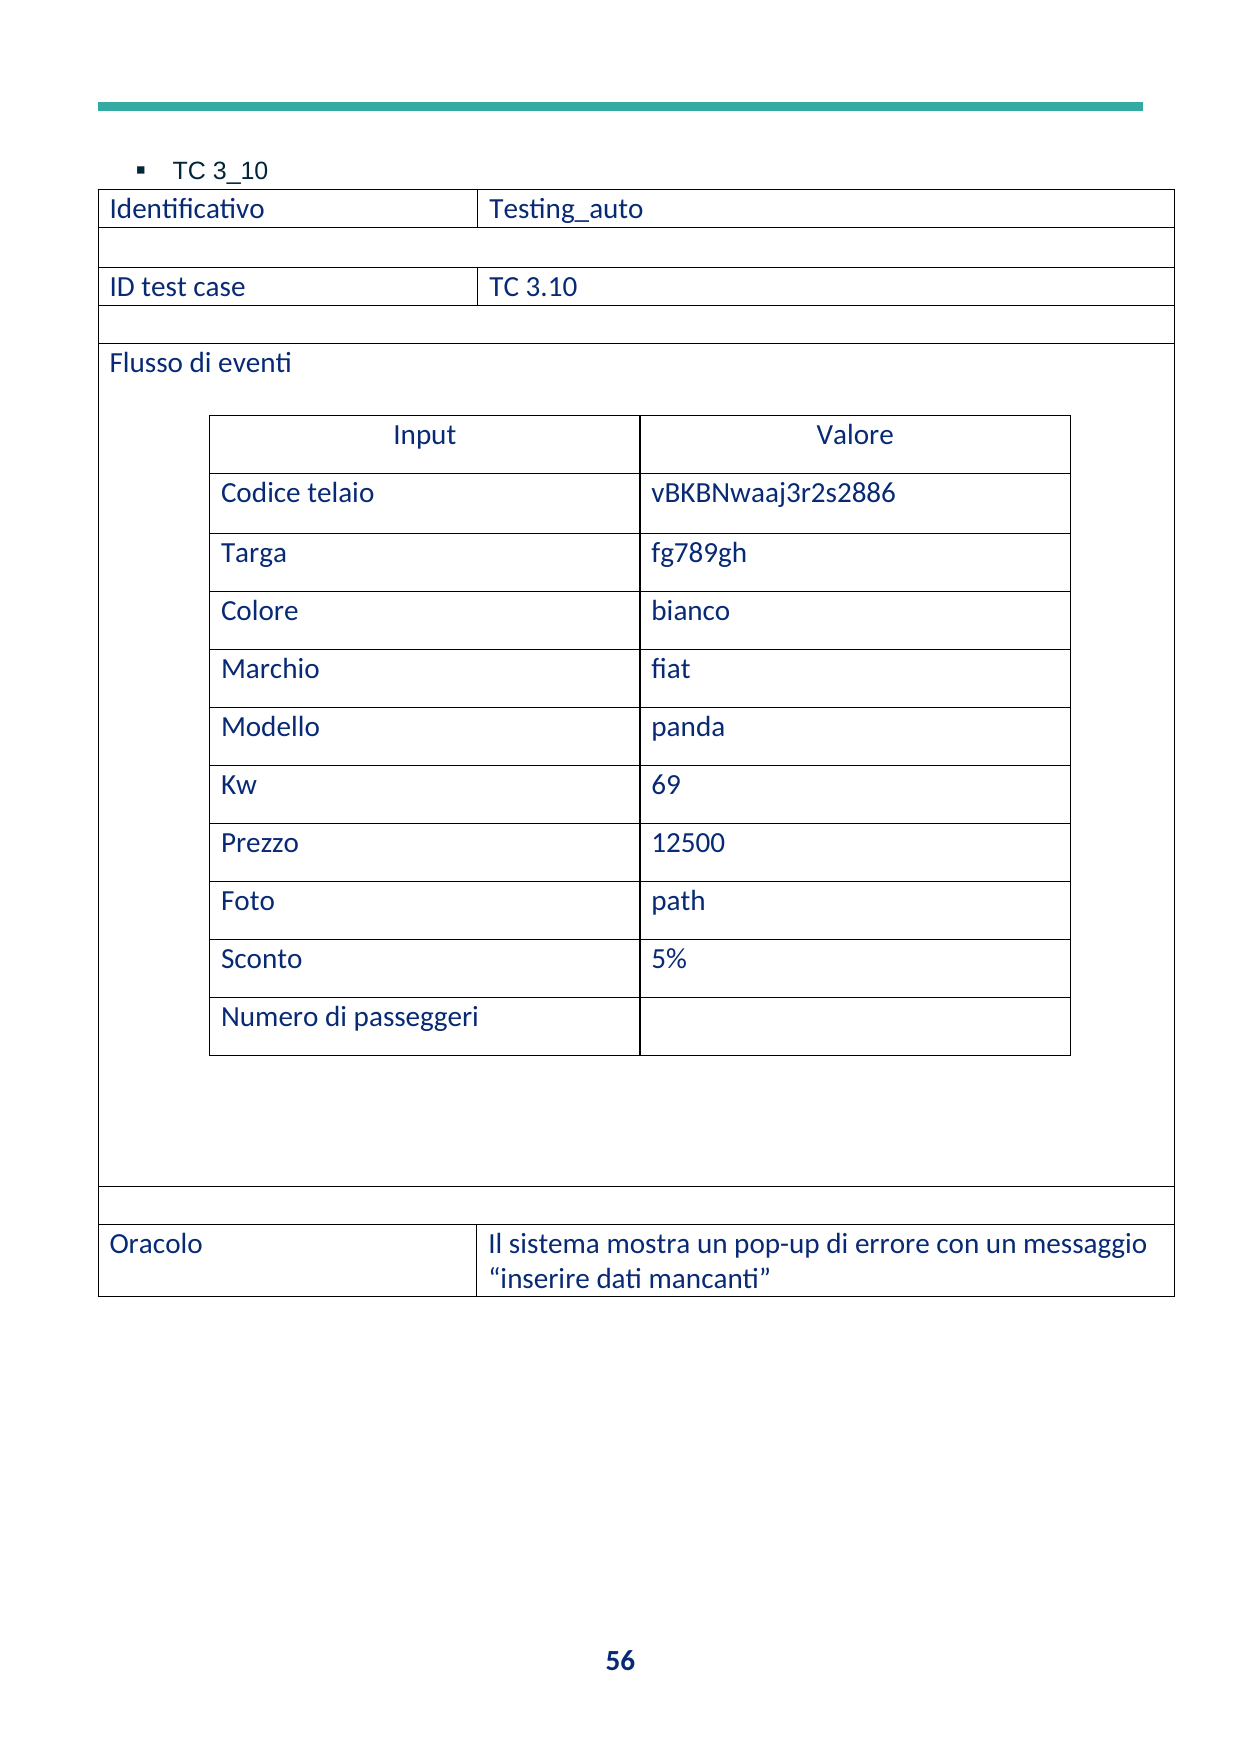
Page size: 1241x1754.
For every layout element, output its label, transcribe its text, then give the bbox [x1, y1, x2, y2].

table_cell [99, 306, 1174, 343]
table_cell [99, 228, 1174, 267]
table_cell Il sistema mostra un pop-up di errore con un messaggio “inserire dati mancanti” [477, 1225, 1174, 1296]
table_header Identificativo [99, 190, 477, 227]
table_cell Oracolo [99, 1225, 476, 1296]
table_header Testing_auto [478, 190, 1174, 227]
table_cell TC 3.10 [478, 268, 1174, 304]
subtitle TC 3_10 [135, 156, 1143, 185]
table_cell [99, 1187, 1174, 1224]
table_cell Flusso di eventi [99, 344, 1174, 1186]
table_cell ID test case [99, 268, 477, 304]
